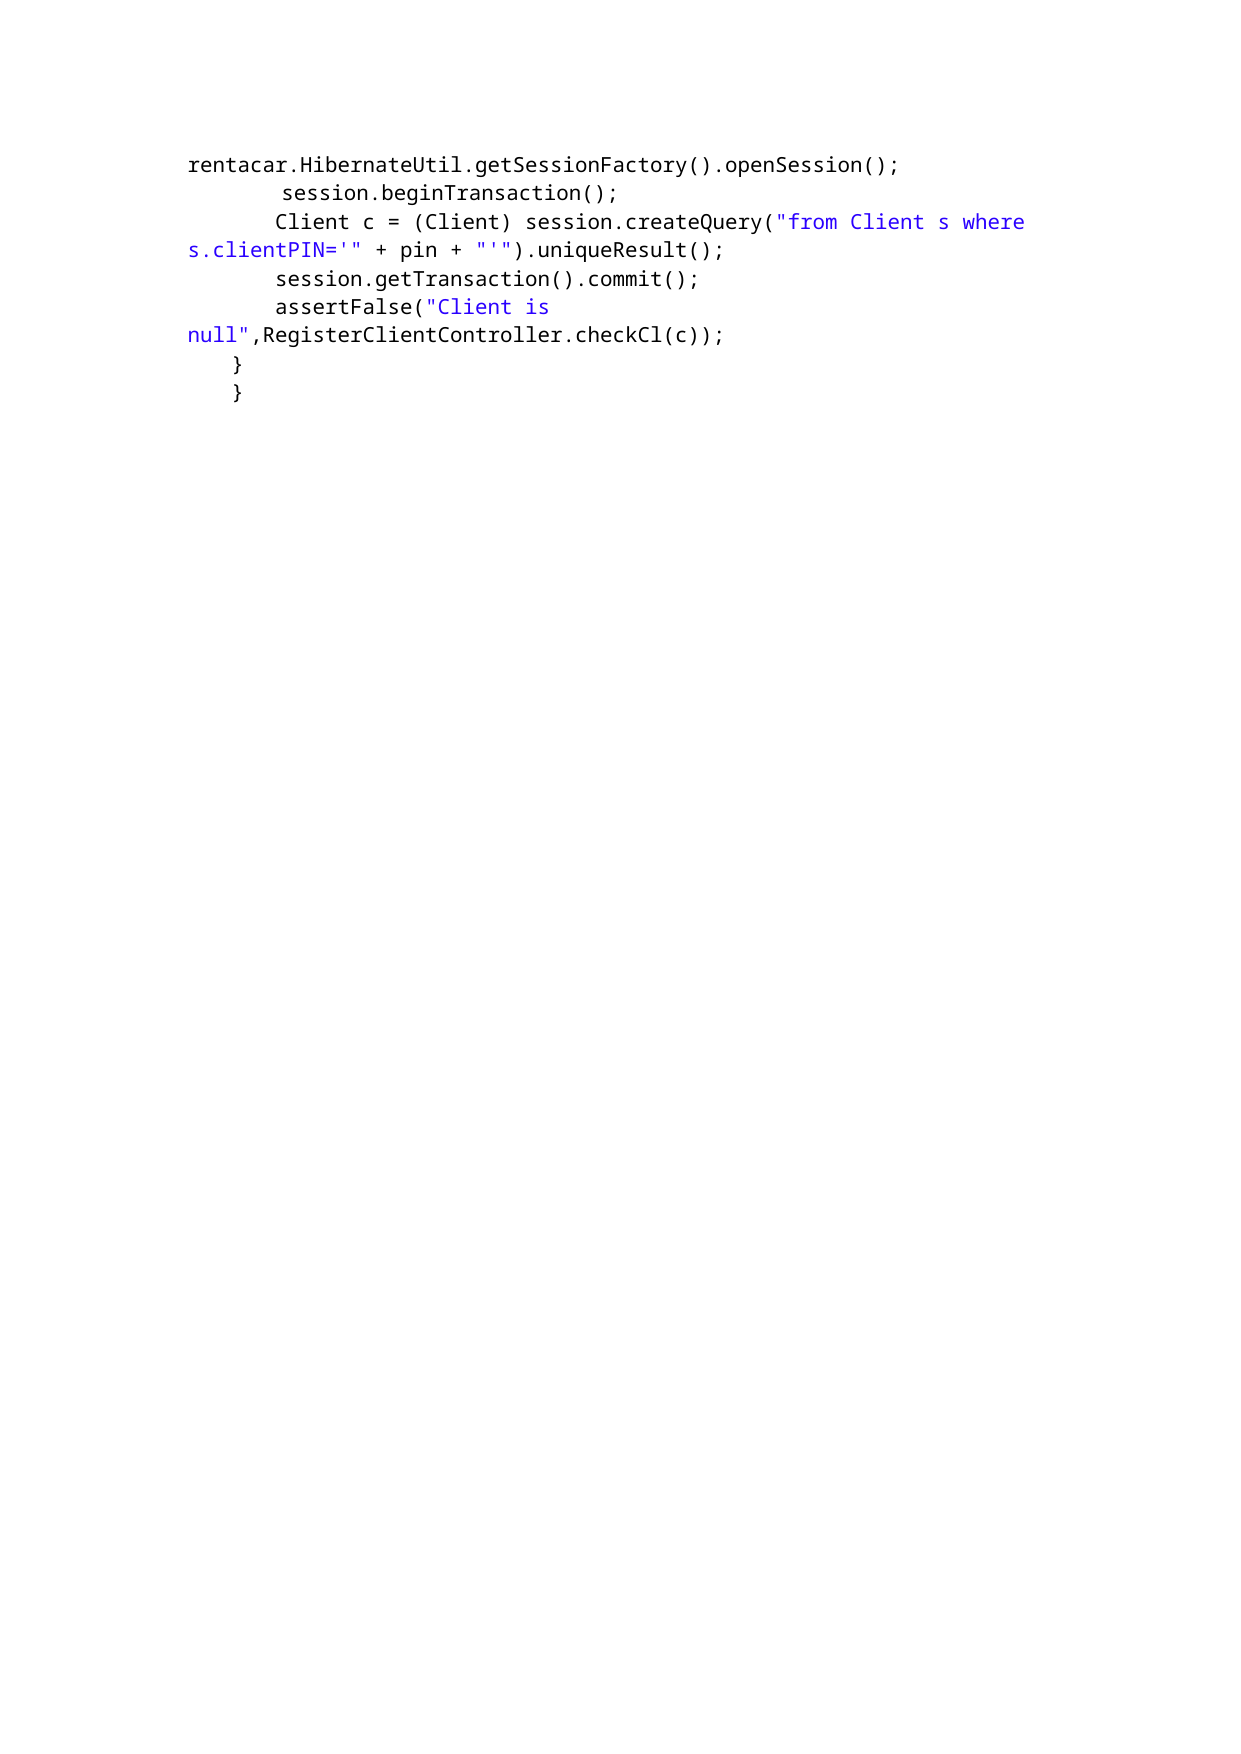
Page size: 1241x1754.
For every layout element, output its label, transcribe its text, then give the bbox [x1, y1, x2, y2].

text session.getTransaction().commit(); [187, 264, 1053, 292]
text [187, 150, 1053, 178]
text assertFalse("Client is null",RegisterClientController.checkCl(c)); [187, 292, 1053, 349]
text } [187, 349, 1053, 377]
text session.beginTransaction(); [187, 178, 1053, 207]
text Client c = (Client) session.createQuery("from Client s where s.clientPIN='" + pin + "'").uniqueResult(); [187, 207, 1053, 264]
text } [187, 377, 1053, 406]
